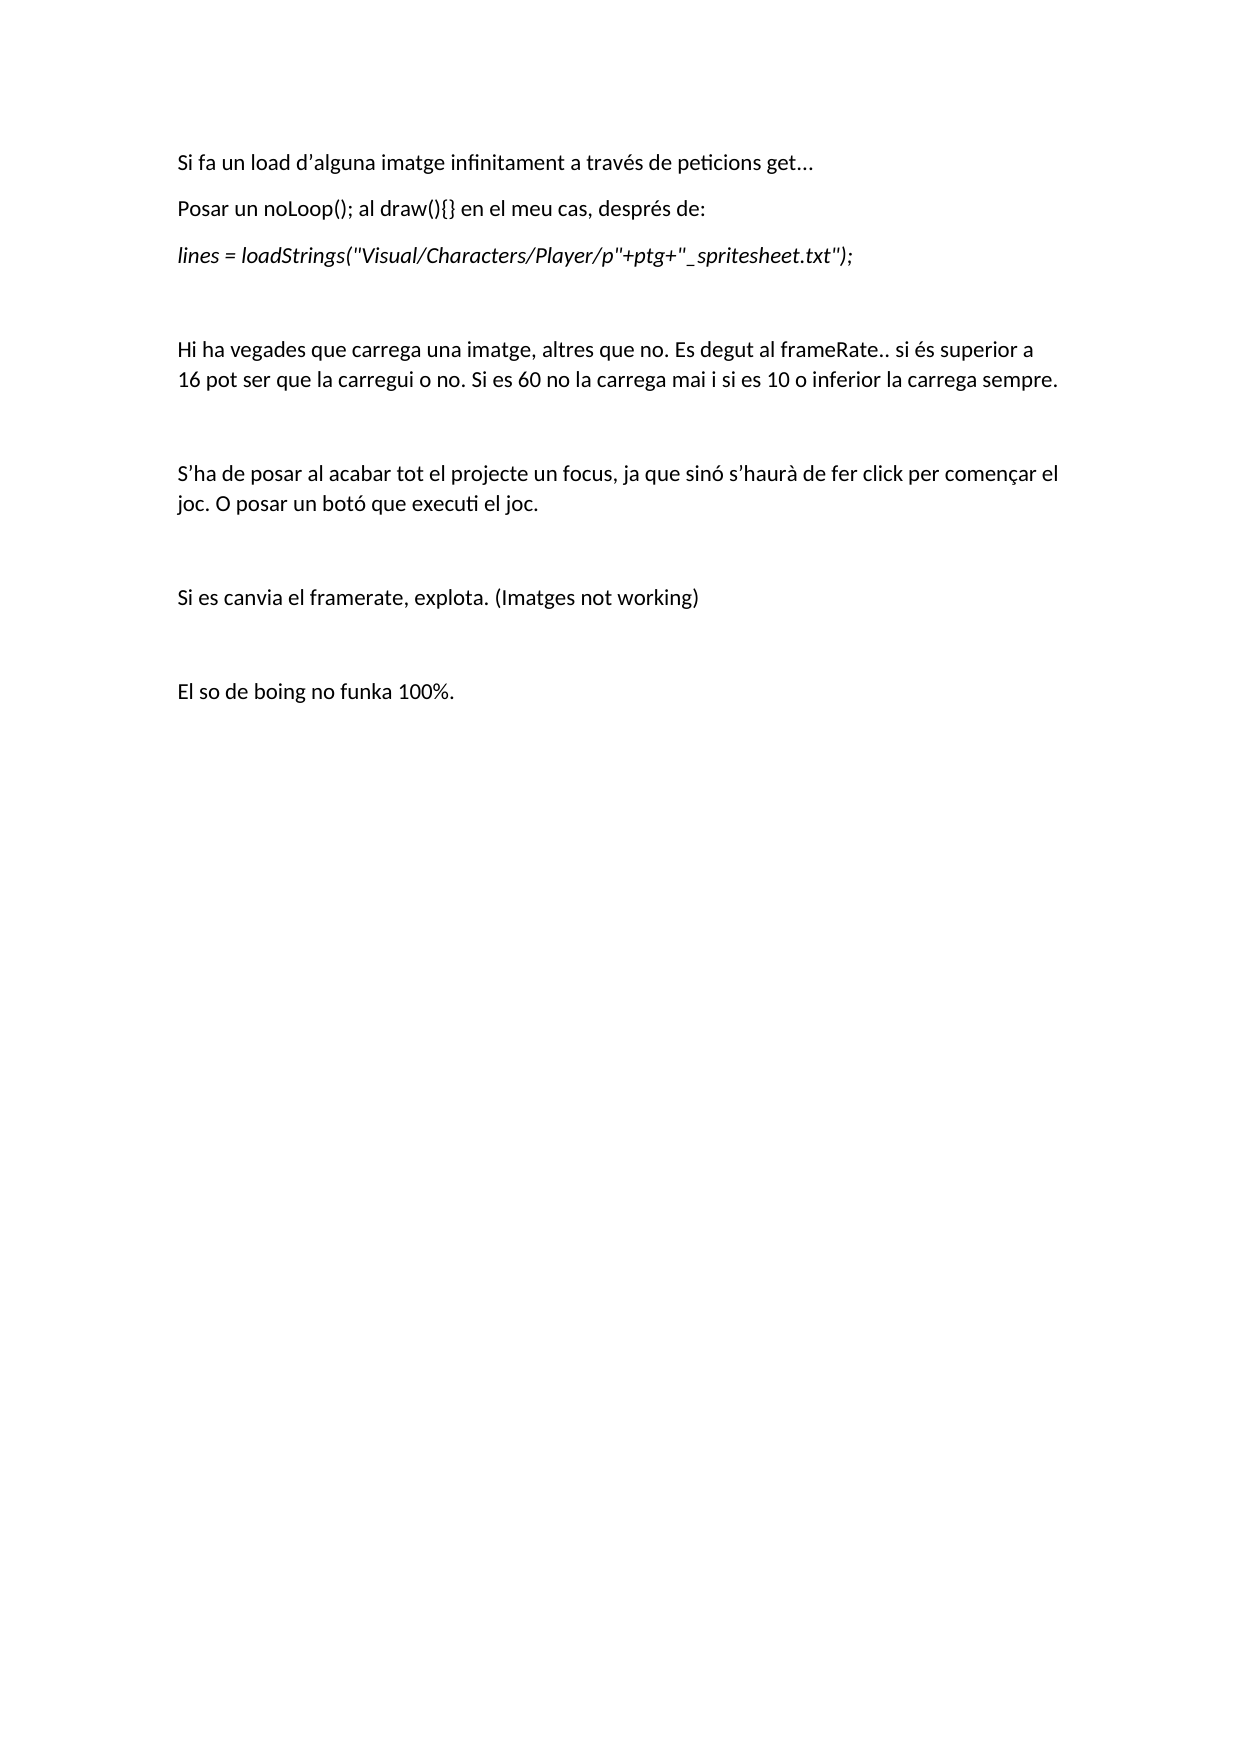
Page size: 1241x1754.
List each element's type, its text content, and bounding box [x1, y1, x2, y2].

text S’ha de posar al acabar tot el projecte un focus, ja que sinó s’haurà de fer click per començar el joc. O posar un botó que executi el joc. [177, 459, 1063, 517]
text El so de boing no funka 100%. [177, 677, 1063, 705]
text Si fa un load d’alguna imatge infinitament a través de peticions get... [177, 148, 1063, 176]
text Si es canvia el framerate, explota. (Imatges not working) [177, 583, 1063, 611]
text Hi ha vegades que carrega una imatge, altres que no. Es degut al frameRate.. si és superior a 16 pot ser que la carregui o no. Si es 60 no la carrega mai i si es 10 o inferior la carrega sempre. [177, 335, 1063, 393]
text Posar un noLoop(); al draw(){} en el meu cas, després de: [177, 194, 1063, 222]
text lines = loadStrings("Visual/Characters/Player/p"+ptg+"_spritesheet.txt"); [177, 241, 1063, 269]
